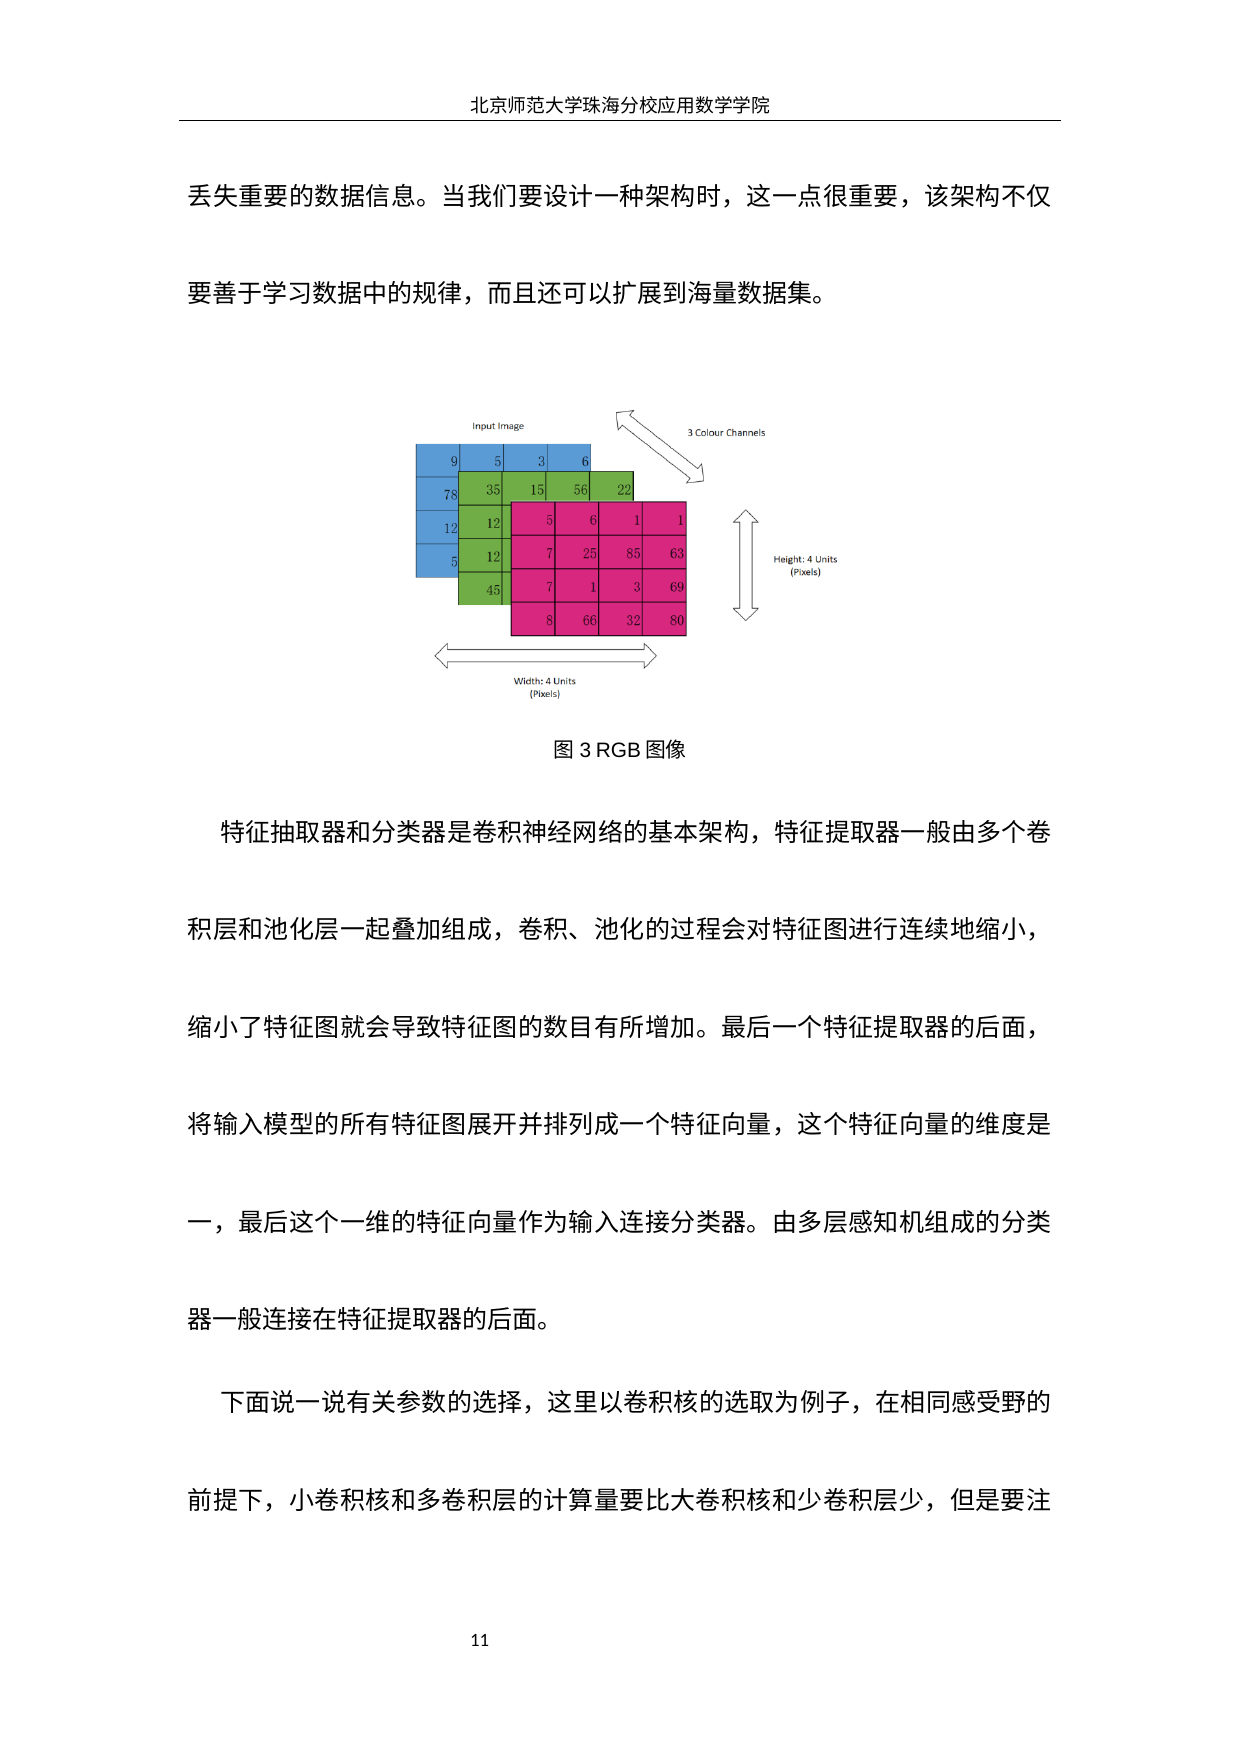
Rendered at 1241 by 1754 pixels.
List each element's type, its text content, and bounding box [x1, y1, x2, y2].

list 图 3 RGB图像 [187, 733, 1053, 765]
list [187, 162, 1053, 324]
picture [400, 407, 840, 703]
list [187, 1368, 1053, 1531]
list 特征抽取器和分类器是卷积神经网络的基本架构，特征提取器一般由多个卷积层和池化层一起叠加组成，卷积、池化的过程会对特征图进行连续地缩小，缩小了特征图就会导致特征图的数目有所增加。最后一个特征提取器的后面，将输入模型的所有特征图展开并排列成一个特征向量，这个特征向量的维度是一，最后这个一维的特征向量作为输入连接分类器。由多层感知机组成的分类器一般连接在特征提取器的后面。 [187, 798, 1053, 1350]
